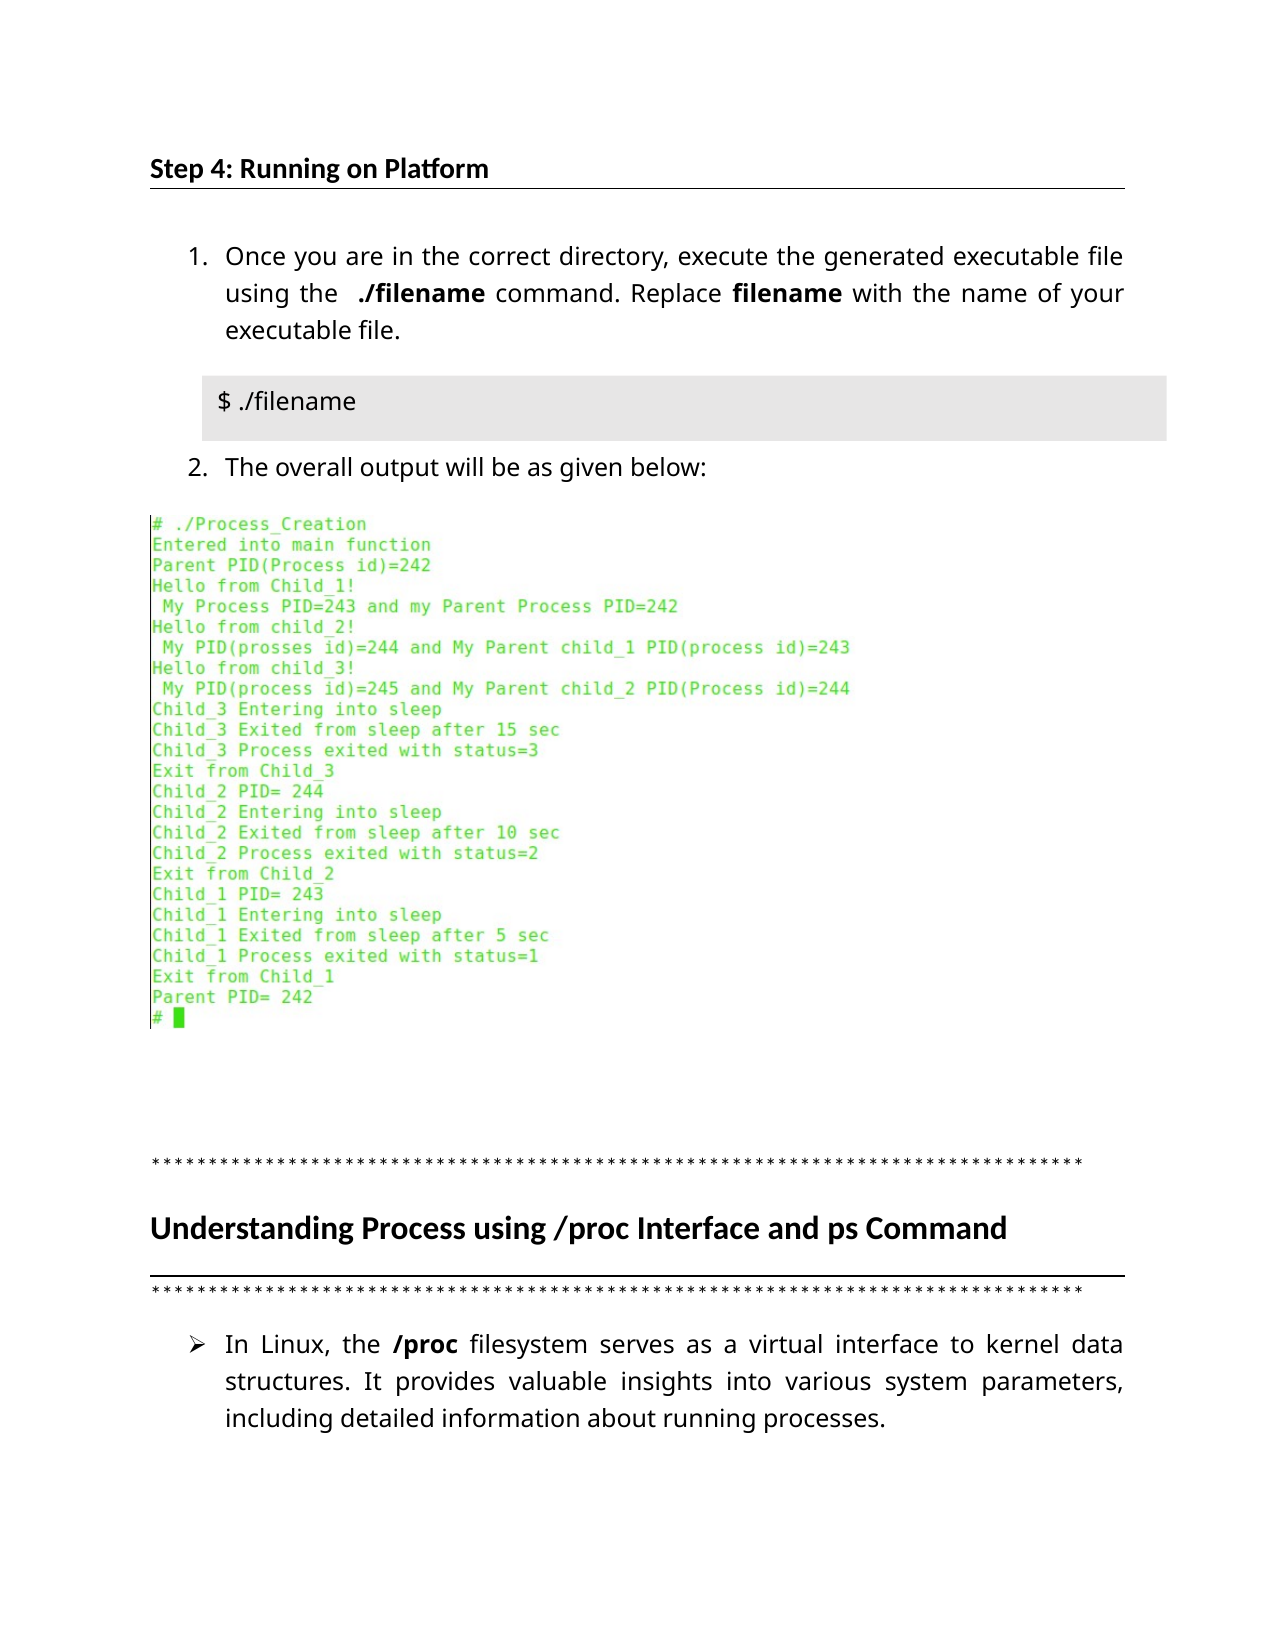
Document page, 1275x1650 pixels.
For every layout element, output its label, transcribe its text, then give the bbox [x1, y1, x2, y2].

list The overall output will be as given below: [187, 449, 1125, 484]
text ********************************************************************************** [150, 1152, 1125, 1180]
picture [150, 515, 917, 1029]
text ********************************************************************************** [150, 1280, 1125, 1308]
list Once you are in the correct directory, execute the generated executable file using the ./filename command. Replace filename with the name of your executable file. [187, 239, 1125, 347]
subtitle Understanding Process using /proc Interface and ps Command [150, 1207, 1125, 1275]
subtitle Step 4: Running on Platform [150, 150, 1125, 188]
list In Linux, the /proc filesystem serves as a virtual interface to kernel data structures. It provides valuable insights into various system parameters, including detailed information about running processes. [187, 1327, 1125, 1434]
